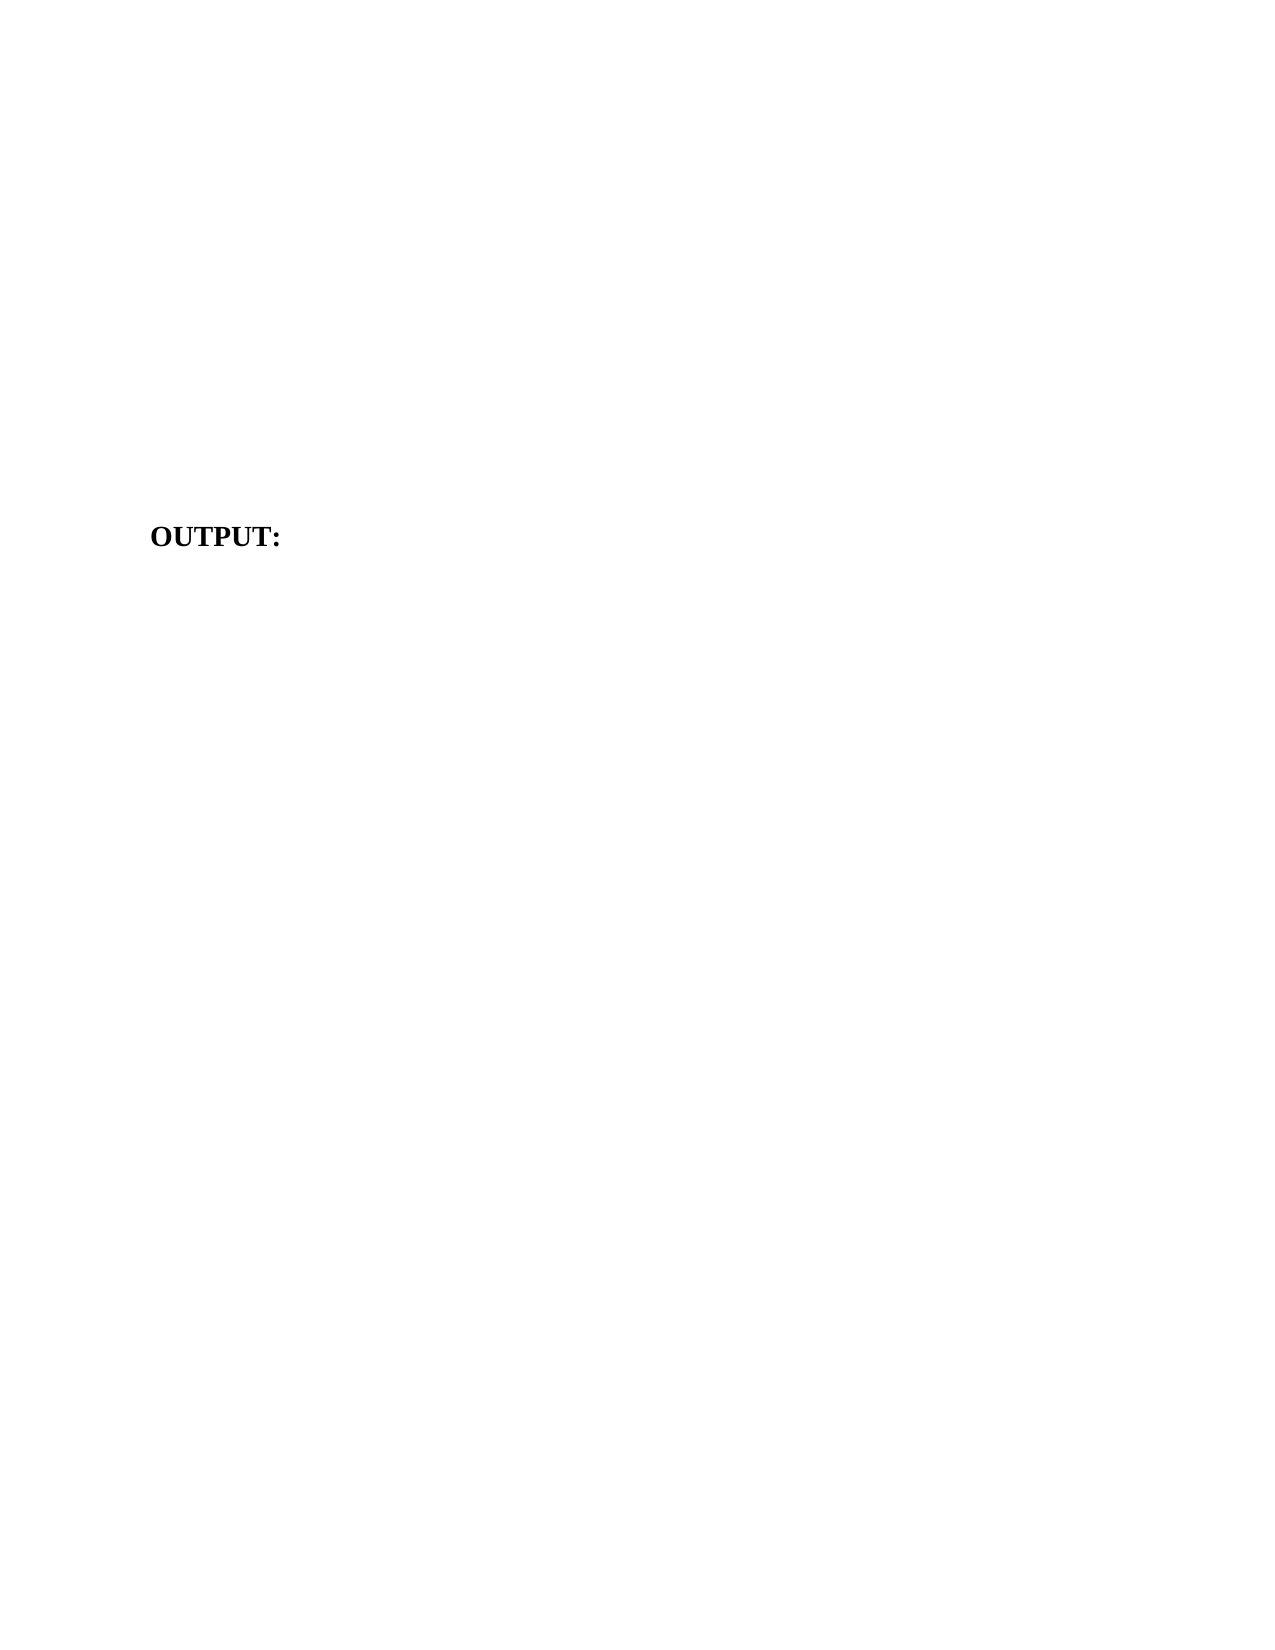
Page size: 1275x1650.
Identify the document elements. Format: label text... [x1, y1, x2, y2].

text OUTPUT: [150, 519, 1125, 552]
